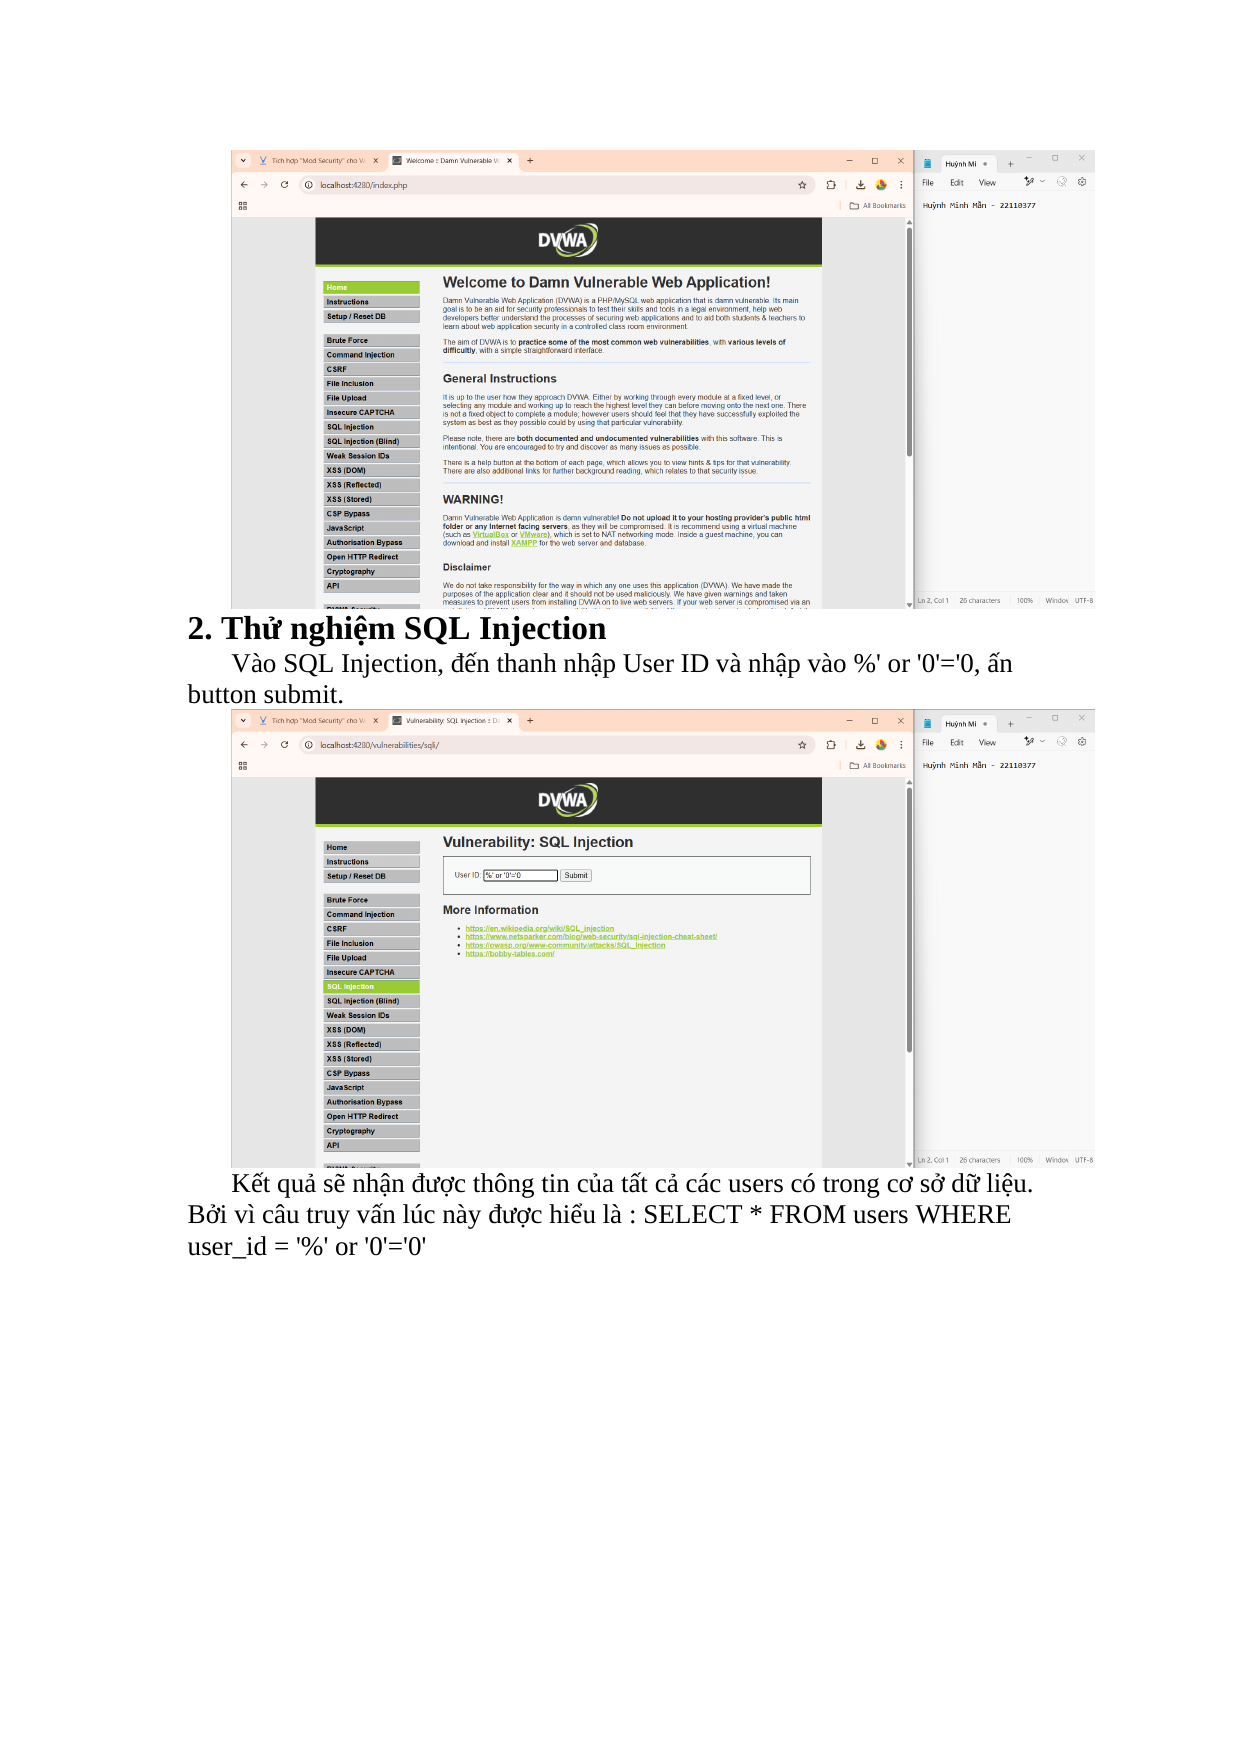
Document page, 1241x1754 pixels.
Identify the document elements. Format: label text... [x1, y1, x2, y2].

picture [231, 150, 1095, 609]
list Kết quả sẽ nhận được thông tin của tất cả các users có trong cơ sở dữ liệu. Bởi vì câu truy vấn lúc này được hiểu là : SELECT * FROM users WHERE user_id = '%' or '0'='0' [187, 1167, 1053, 1261]
picture [231, 709, 1095, 1168]
list Thử nghiệm SQL Injection [187, 608, 1053, 647]
list Vào SQL Injection, đến thanh nhập User ID và nhập vào %' or '0'='0, ấn button submit. [187, 647, 1053, 709]
